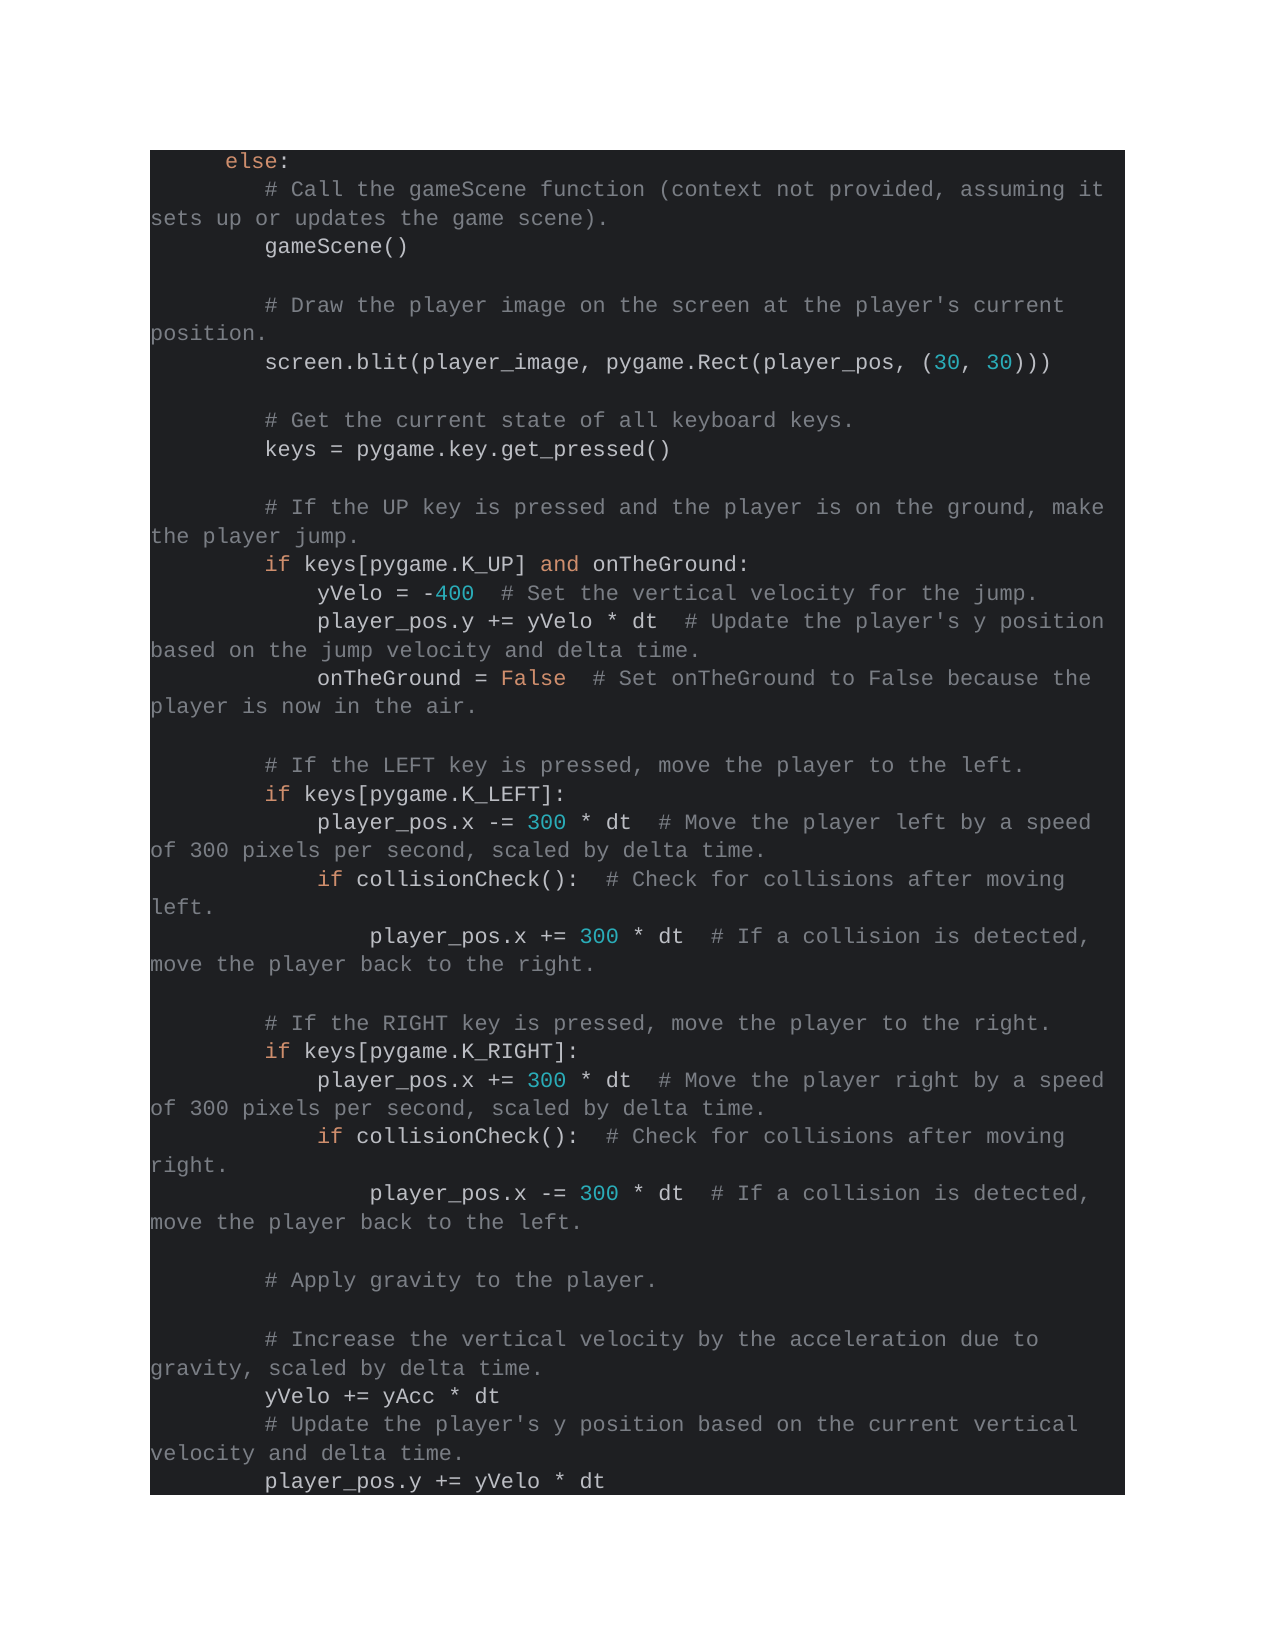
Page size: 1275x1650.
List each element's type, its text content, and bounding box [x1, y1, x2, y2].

text if keys[pygame.K_RIGHT]: [150, 1040, 1125, 1065]
text # If the LEFT key is pressed, move the player to the left. [150, 754, 1125, 779]
text if keys[pygame.K_LEFT]: [150, 783, 1125, 807]
text # Apply gravity to the player. [150, 1270, 1125, 1294]
text # Get the current state of all keyboard keys. [150, 409, 1125, 434]
text yVelo += yAcc * dt [150, 1385, 1125, 1410]
text screen.blit(player_image, pygame.Rect(player_pos, (30, 30))) [150, 351, 1125, 376]
text # Draw the player image on the screen at the player's current position. [150, 294, 1125, 347]
text player_pos.x += 300 * dt # If a collision is detected, move the player back to the right. [150, 925, 1125, 978]
text if collisionCheck(): # Check for collisions after moving left. [150, 868, 1125, 921]
text if keys[pygame.K_UP] and onTheGround: [150, 553, 1125, 578]
text player_pos.y += yVelo * dt [150, 1471, 1125, 1495]
text yVelo = -400 # Set the vertical velocity for the jump. [150, 582, 1125, 607]
text # If the UP key is pressed and the player is on the ground, make the player jump. [150, 497, 1125, 550]
text onTheGround = False # Set onTheGround to False because the player is now in the air. [150, 667, 1125, 720]
text player_pos.x -= 300 * dt # If a collision is detected, move the player back to the left. [150, 1183, 1125, 1236]
text # Call the gameScene function (context not provided, assuming it sets up or updates the game scene). [150, 178, 1125, 232]
text keys = pygame.key.get_pressed() [150, 438, 1125, 463]
text # Increase the vertical velocity by the acceleration due to gravity, scaled by delta time. [150, 1328, 1125, 1382]
text gameScene() [150, 235, 1125, 260]
text if collisionCheck(): # Check for collisions after moving right. [150, 1126, 1125, 1179]
text # Update the player's y position based on the current vertical velocity and delta time. [150, 1414, 1125, 1467]
text # If the RIGHT key is pressed, move the player to the right. [150, 1012, 1125, 1037]
text else: [150, 150, 1125, 175]
text player_pos.x -= 300 * dt # Move the player left by a speed of 300 pixels per second, scaled by delta time. [150, 811, 1125, 864]
text player_pos.y += yVelo * dt # Update the player's y position based on the jump velocity and delta time. [150, 610, 1125, 663]
text player_pos.x += 300 * dt # Move the player right by a speed of 300 pixels per second, scaled by delta time. [150, 1069, 1125, 1122]
